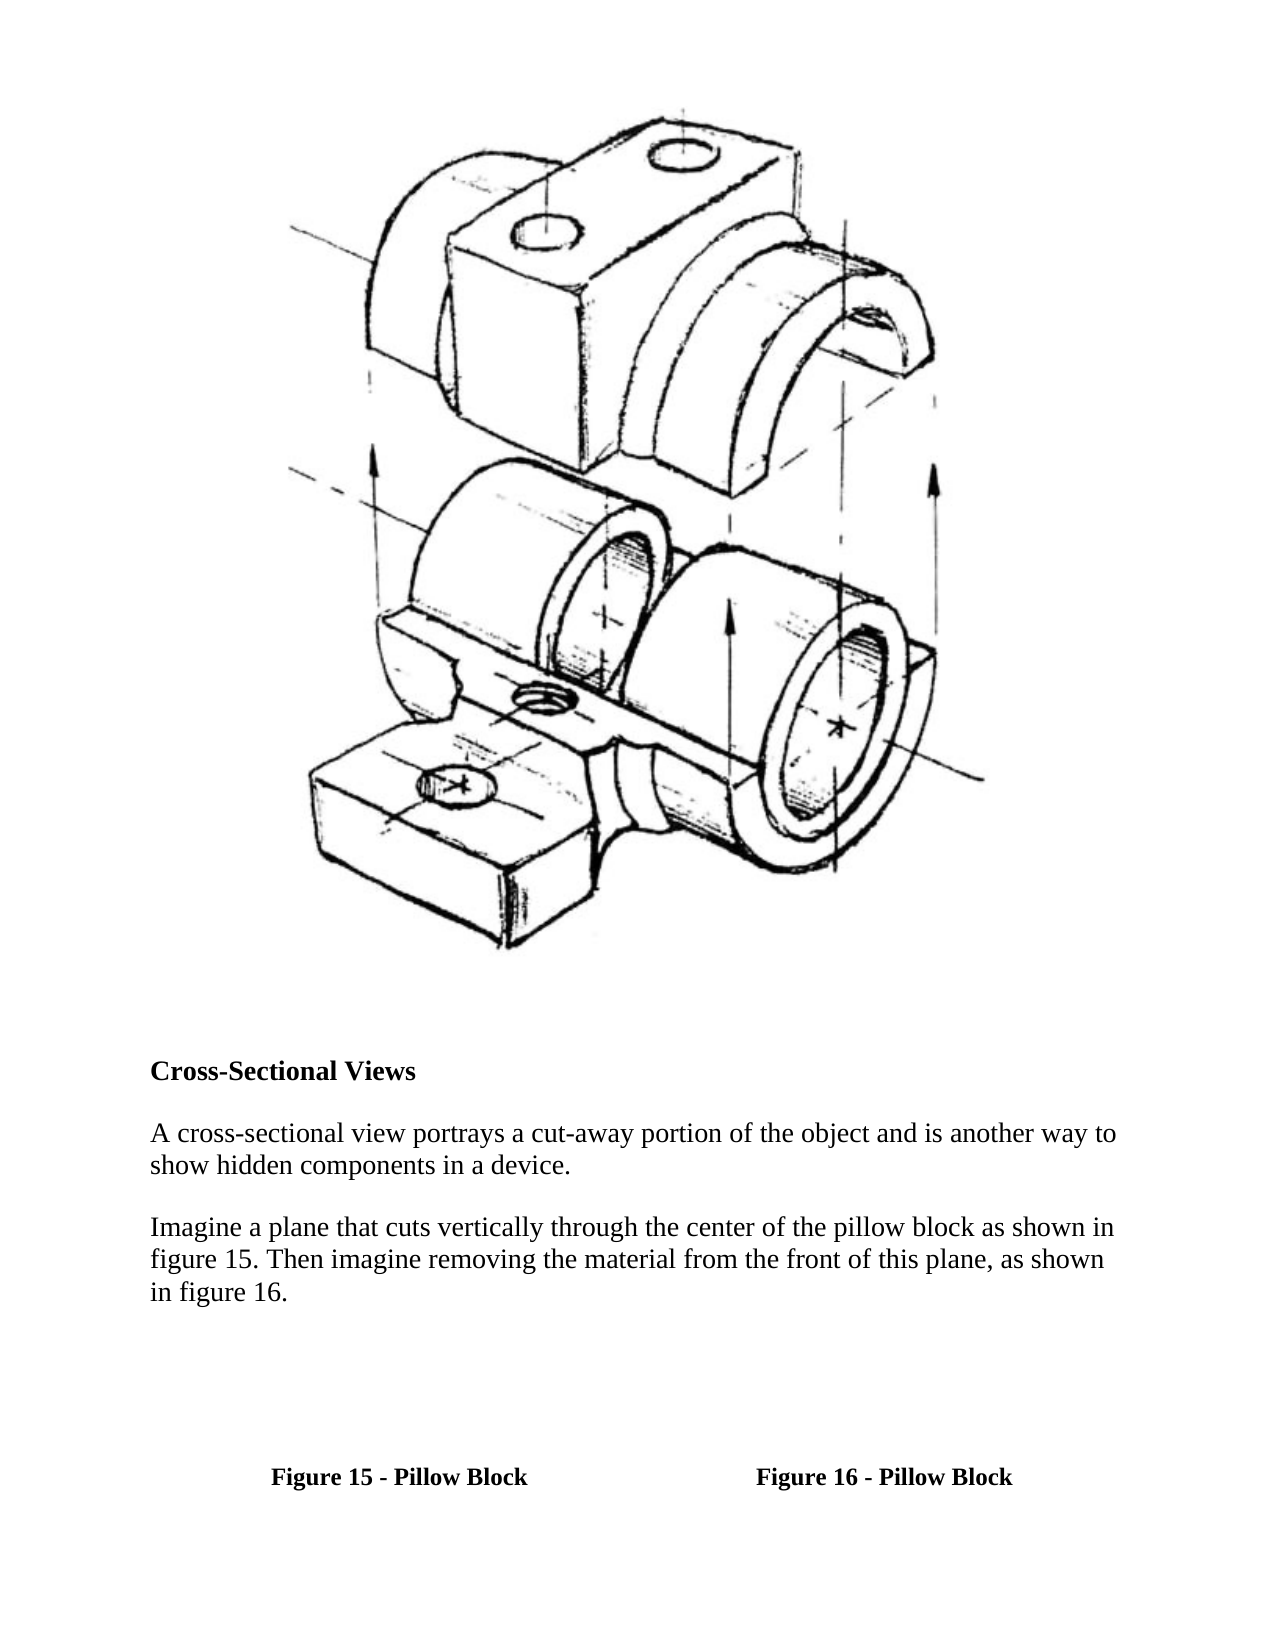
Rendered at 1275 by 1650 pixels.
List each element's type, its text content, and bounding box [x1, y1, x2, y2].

table_header Figure 16 - Pillow Block [646, 1459, 1122, 1494]
table_header Figure 15 - Pillow Block [153, 1459, 646, 1494]
text Cross-Sectional Views [150, 1054, 1125, 1087]
picture [276, 106, 993, 961]
table_cell [274, 103, 1002, 963]
text A cross-sectional view portrays a cut-away portion of the object and is another way to show hidden components in a device. [150, 1116, 1125, 1181]
text Imagine a plane that cuts vertically through the center of the pillow block as shown in figure 15. Then imagine removing the material from the front of this plane, as shown in figure 16. [150, 1210, 1125, 1307]
